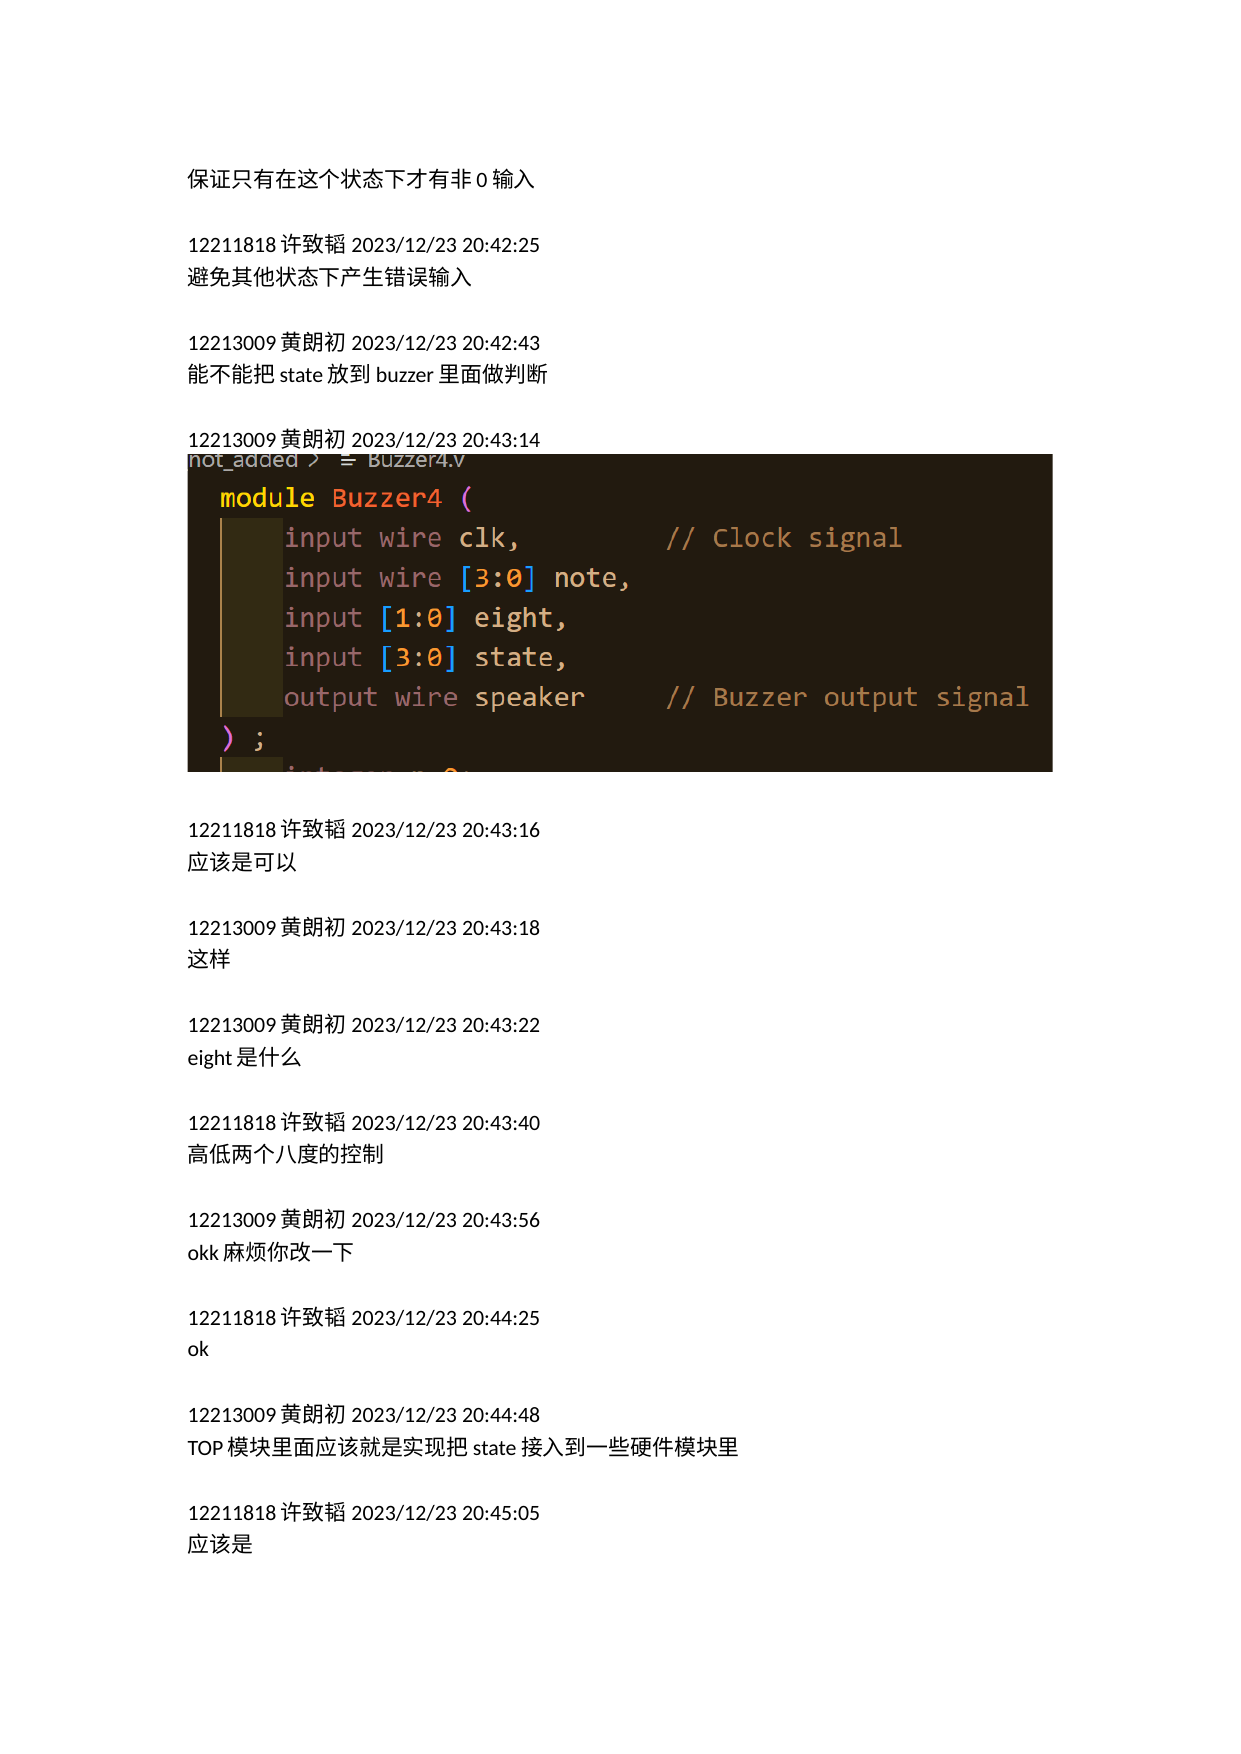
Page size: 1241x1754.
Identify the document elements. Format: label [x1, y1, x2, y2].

picture [187, 454, 1053, 772]
text [187, 772, 1053, 1559]
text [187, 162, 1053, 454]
